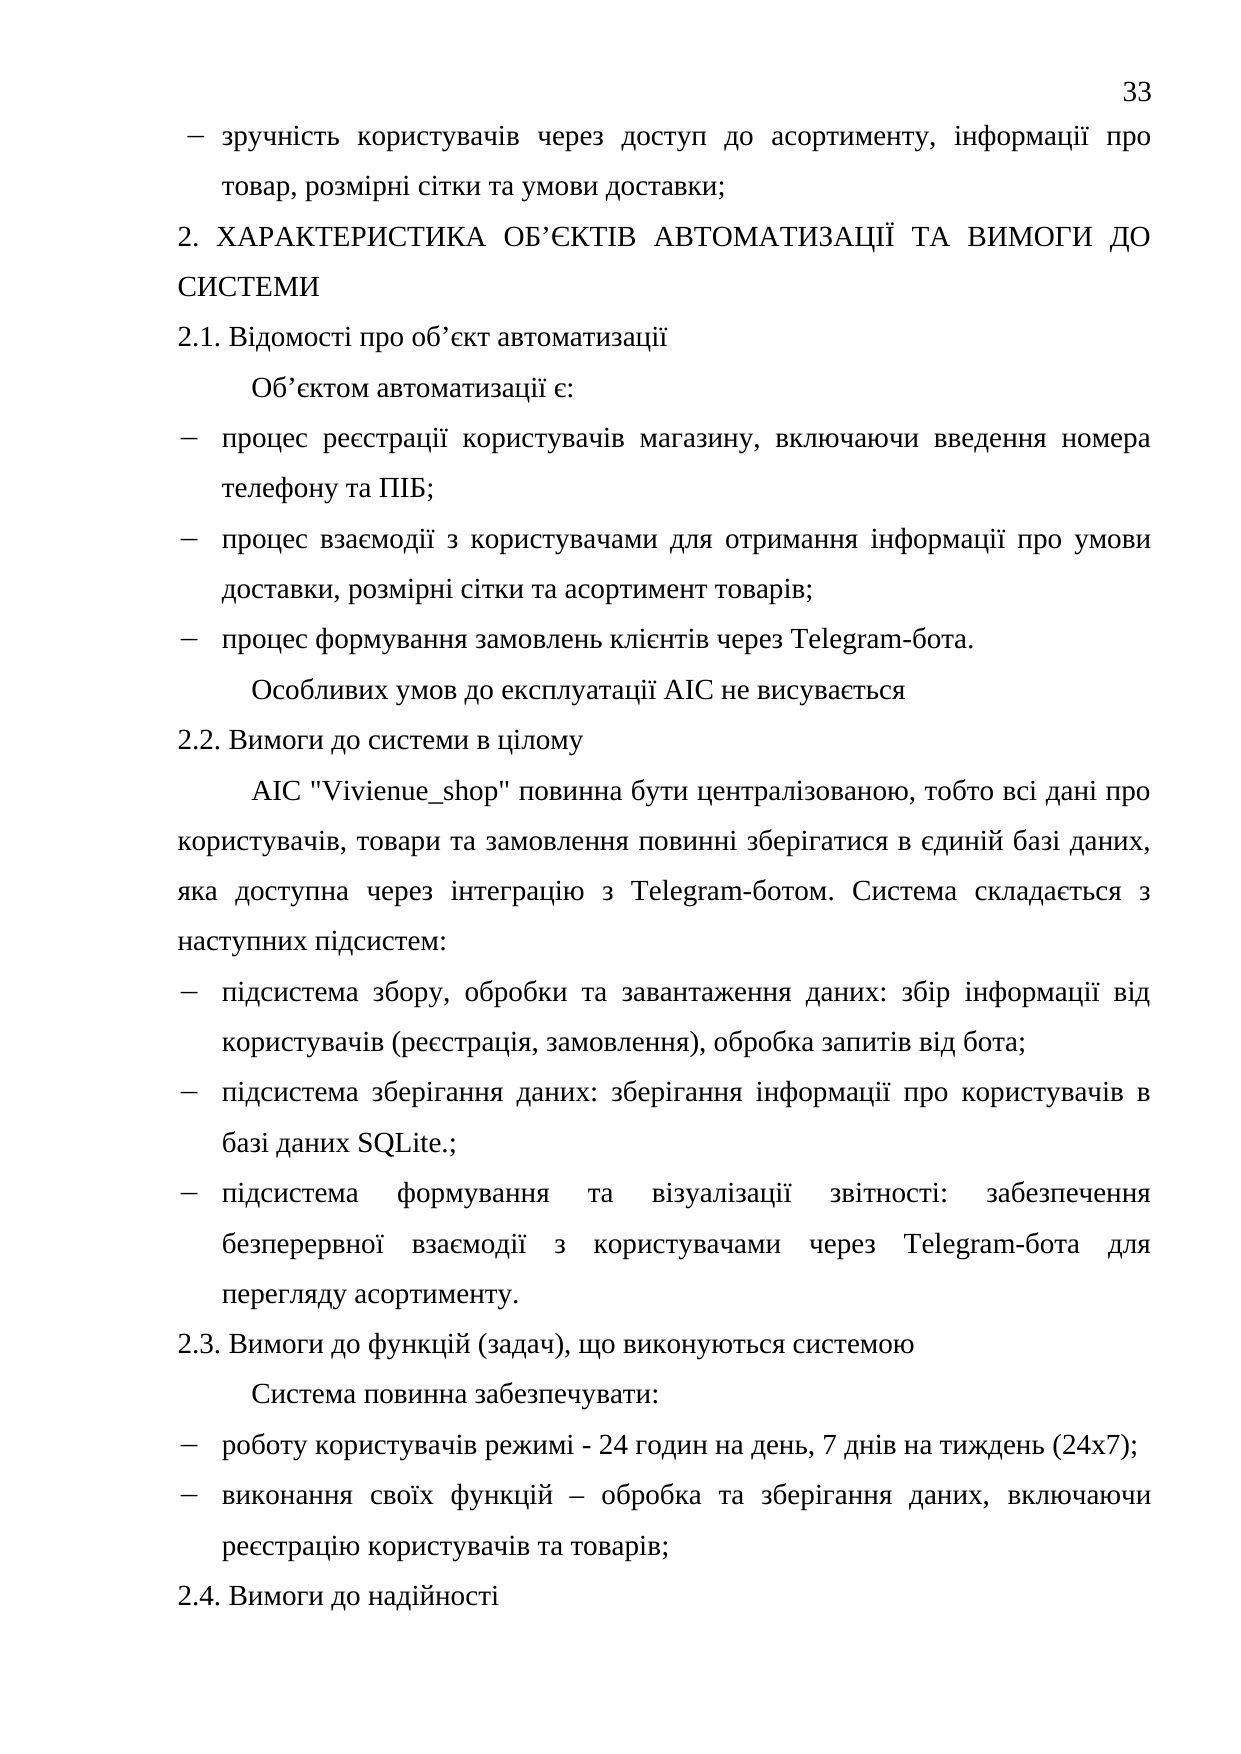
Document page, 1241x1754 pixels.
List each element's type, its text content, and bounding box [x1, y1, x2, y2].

text 2.4. Вимоги до надійності [177, 1578, 1152, 1612]
text Об’єктом автоматизації є: [177, 370, 1152, 403]
text Особливих умов до експлуатації АІС не висувається [177, 672, 1152, 706]
text Система повинна забезпечувати: [177, 1377, 1152, 1410]
text 2.1. Відомості про об’єкт автоматизації [177, 319, 1152, 353]
text 2. ХАРАКТЕРИСТИКА ОБ’ЄКТІВ АВТОМАТИЗАЦІЇ ТА ВИМОГИ ДО СИСТЕМИ [177, 219, 1152, 303]
list процес формування замовлень клієнтів через Telegram-бота. [177, 622, 1152, 655]
list процес реєстрації користувачів магазину, включаючи введення номера телефону та ПІБ; [177, 420, 1152, 504]
list підсистема формування та візуалізації звітності: забезпечення безперервної взаємодії з користувачами через Telegram-бота для перегляду асортименту. [177, 1175, 1152, 1309]
list процес взаємодії з користувачами для отримання інформації про умови доставки, розмірні сітки та асортимент товарів; [177, 521, 1152, 605]
list підсистема зберігання даних: зберігання інформації про користувачів в базі даних SQLite.; [177, 1074, 1152, 1158]
list роботу користувачів режимі - 24 годин на день, 7 днів на тиждень (24х7); [177, 1427, 1152, 1461]
text 2.2. Вимоги до системи в цілому [177, 722, 1152, 756]
list зручність користувачів через доступ до асортименту, інформації про товар, розмірні сітки та умови доставки; [184, 118, 1152, 202]
list виконання своїх функцій – обробка та зберігання даних, включаючи реєстрацію користувачів та товарів; [177, 1477, 1152, 1561]
text АІС "Vivienue_shop" повинна бути централізованою, тобто всі дані про користувачів, товари та замовлення повинні зберігатися в єдиній базі даних, яка доступна через інтеграцію з Telegram-ботом. Система складається з наступних підсистем: [177, 773, 1152, 957]
list підсистема збору, обробки та завантаження даних: збір інформації від користувачів (реєстрація, замовлення), обробка запитів від бота; [177, 974, 1152, 1058]
text 2.3. Вимоги до функцій (задач), що виконуються системою [177, 1326, 1152, 1360]
